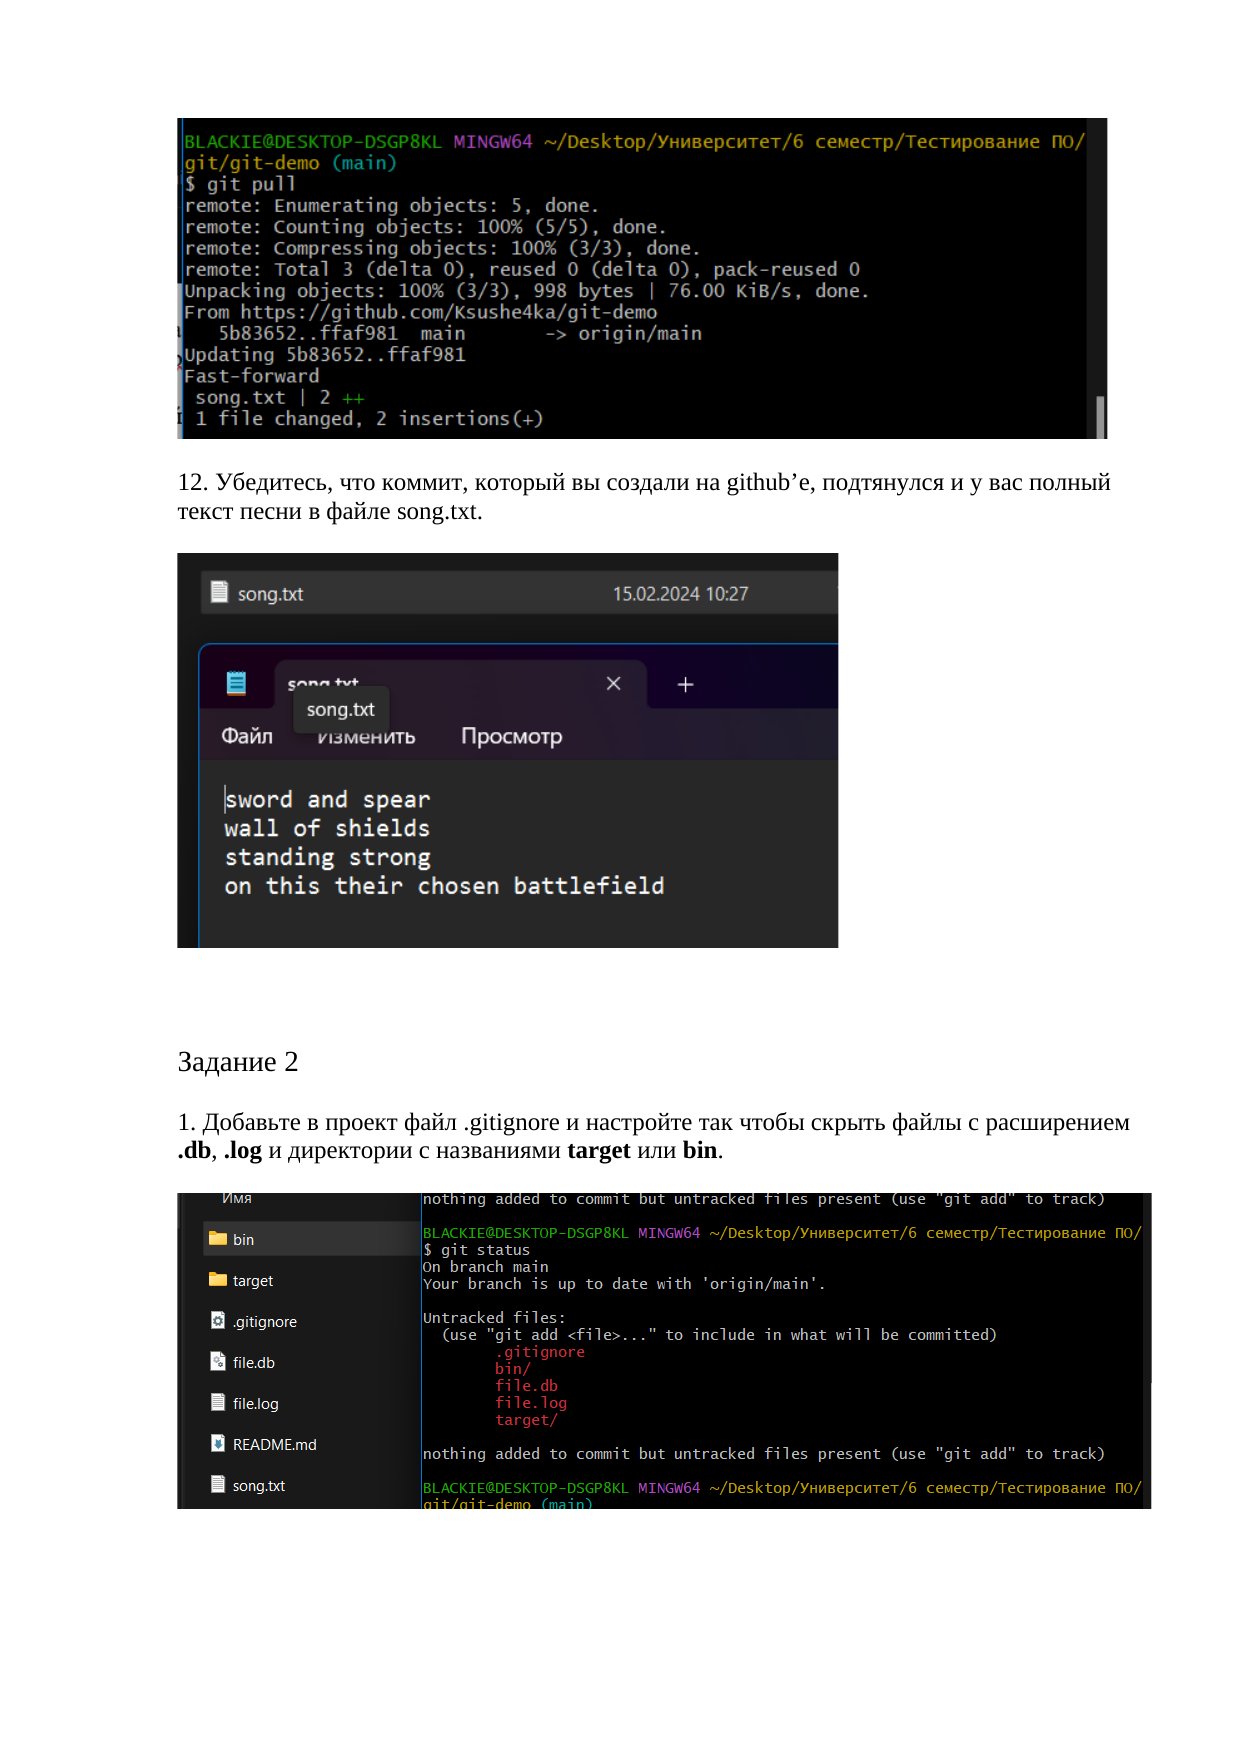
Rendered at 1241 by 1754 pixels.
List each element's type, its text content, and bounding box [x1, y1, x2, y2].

picture [177, 553, 839, 948]
text 12. Убедитесь, что коммит, который вы создали на github’е, подтянулся и у вас полный текст песни в файле song.txt. [177, 467, 1152, 525]
text Задание 2 [177, 1044, 1152, 1077]
text 1. Добавьте в проект файл .gitignore и настройте так чтобы скрыть файлы с расширением .db, .log и директории с названиями target или bin. [177, 1107, 1152, 1164]
picture [177, 118, 1108, 439]
picture [177, 1193, 1152, 1509]
